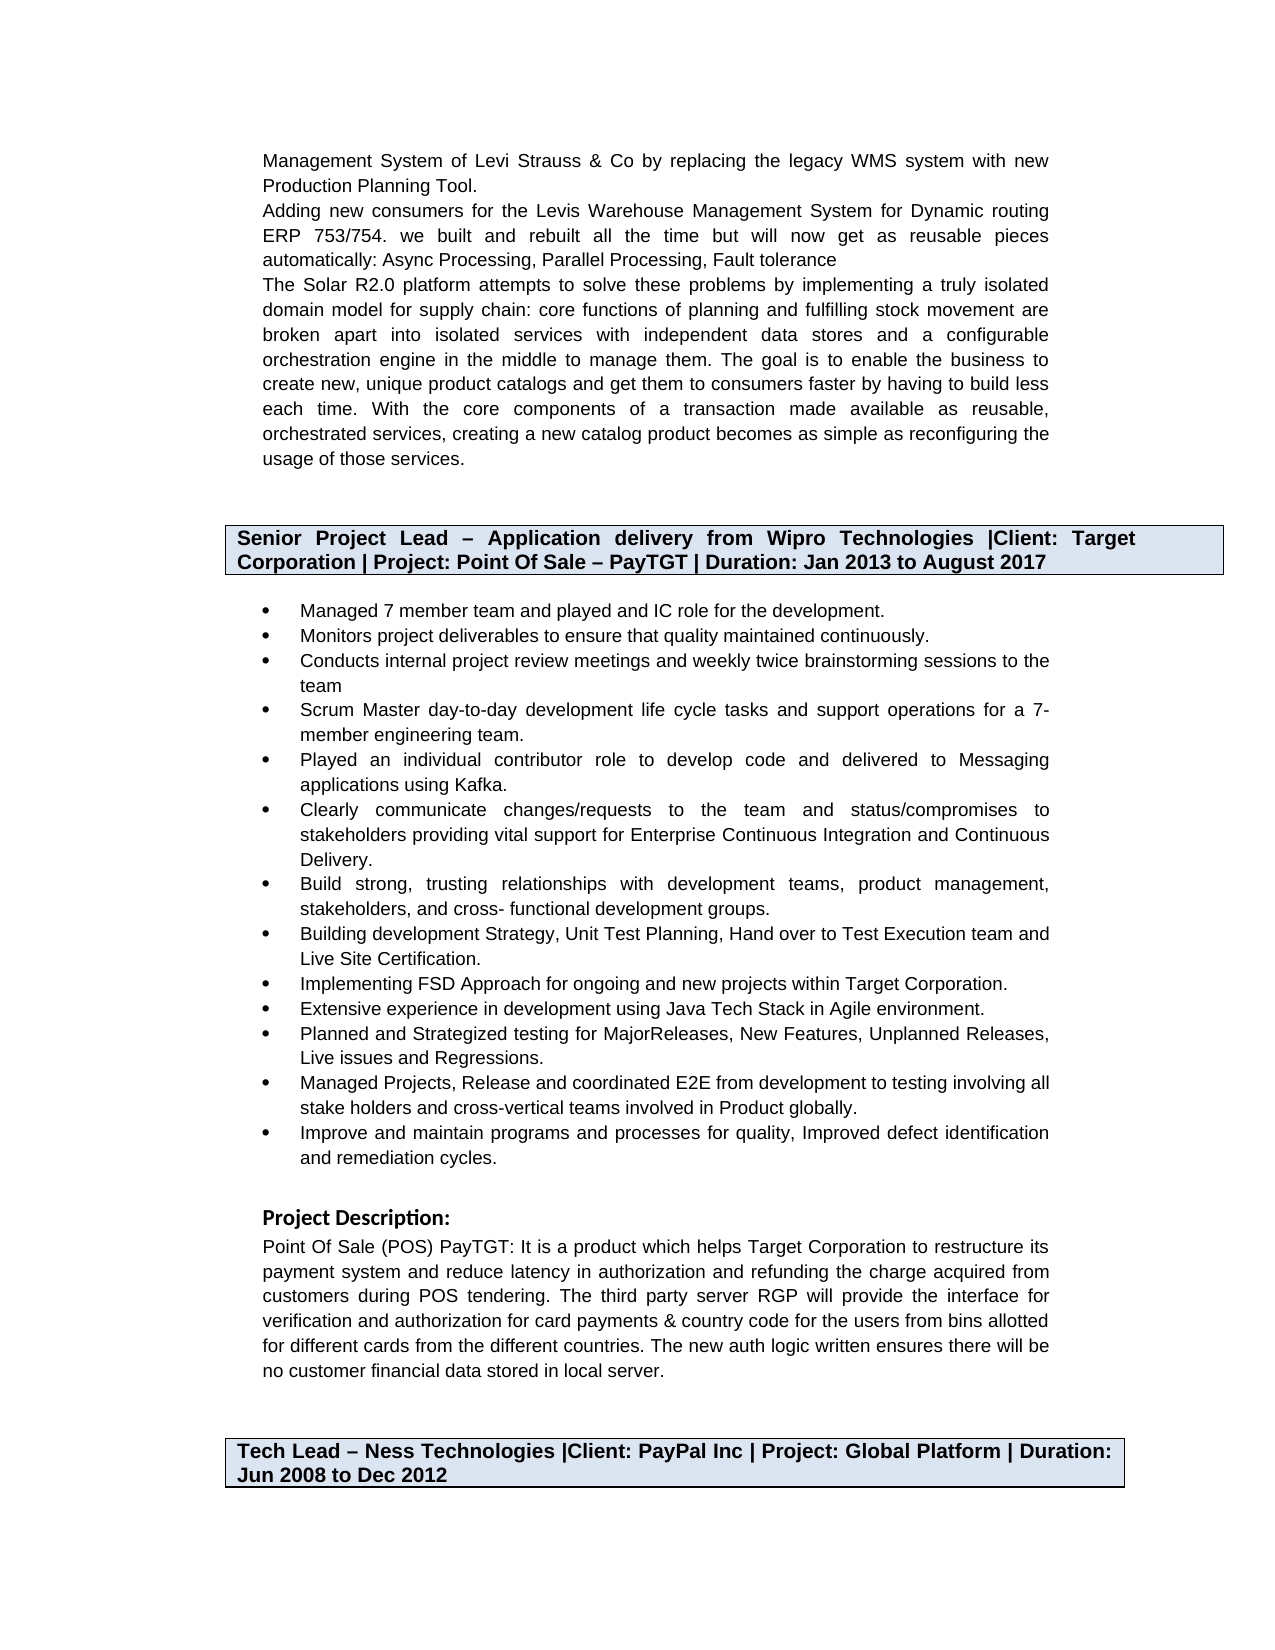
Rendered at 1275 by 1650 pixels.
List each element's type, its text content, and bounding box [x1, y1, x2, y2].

text The Solar R2.0 platform attempts to solve these problems by implementing a truly isolated domain model for supply chain: core functions of planning and fulfilling stock movement are broken apart into isolated services with independent data stores and a configurable orchestration engine in the middle to manage them. The goal is to enable the business to create new, unique product catalogs and get them to consumers faster by having to build less each time. With the core components of a transaction made available as reusable, orchestrated services, creating a new catalog product becomes as simple as reconfiguring the usage of those services. [262, 274, 1050, 469]
table_header Tech Lead – Ness Technologies |Client: PayPal Inc | Project: Global Platform | Duration: Jun 2008 to Dec 2012 [226, 1439, 1124, 1486]
list Scrum Master day-to-day development life cycle tasks and support operations for a 7- member engineering team. [262, 699, 1050, 746]
list Monitors project deliverables to ensure that quality maintained continuously. [262, 625, 1050, 646]
table_header Senior Project Lead – Application delivery from Wipro Technologies |Client: Target Corporation | Project: Point Of Sale – PayTGT | Duration: Jan 2013 to August 2017 [226, 526, 1223, 574]
text Adding new consumers for the Levis Warehouse Management System for Dynamic routing ERP 753/754. we built and rebuilt all the time but will now get as reusable pieces automatically: Async Processing, Parallel Processing, Fault tolerance [262, 199, 1050, 271]
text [262, 150, 1050, 196]
list Conducts internal project review meetings and weekly twice brainstorming sessions to the team [262, 649, 1050, 696]
list Planned and Strategized testing for MajorReleases, New Features, Unplanned Releases, Live issues and Regressions. [262, 1022, 1050, 1069]
list Managed Projects, Release and coordinated E2E from development to testing involving all stake holders and cross-vertical teams involved in Product globally. [262, 1072, 1050, 1118]
list Building development Strategy, Unit Test Planning, Hand over to Test Execution team and Live Site Certification. [262, 923, 1050, 969]
list Build strong, trusting relationships with development teams, product management, stakeholders, and cross- functional development groups. [262, 873, 1050, 919]
list Implementing FSD Approach for ongoing and new projects within Target Corporation. [262, 972, 1050, 994]
list Improve and maintain programs and processes for quality, Improved defect identification and remediation cycles. [262, 1122, 1050, 1168]
list Clearly communicate changes/requests to the team and status/compromises to stakeholders providing vital support for Enterprise Continuous Integration and Continuous Delivery. [262, 799, 1050, 870]
list Extensive experience in development using Java Tech Stack in Agile environment. [262, 997, 1050, 1019]
text Point Of Sale (POS) PayTGT: It is a product which helps Target Corporation to restructure its payment system and reduce latency in authorization and refunding the charge acquired from customers during POS tendering. The third party server RGP will provide the interface for verification and authorization for card payments & country code for the users from bins allotted for different cards from the different countries. The new auth logic written ensures there will be no customer financial data stored in local server. [262, 1236, 1050, 1381]
list Managed 7 member team and played and IC role for the development. [262, 600, 1050, 621]
text Project Description: [262, 1203, 1050, 1232]
list Played an individual contributor role to develop code and delivered to Messaging applications using Kafka. [262, 749, 1050, 795]
